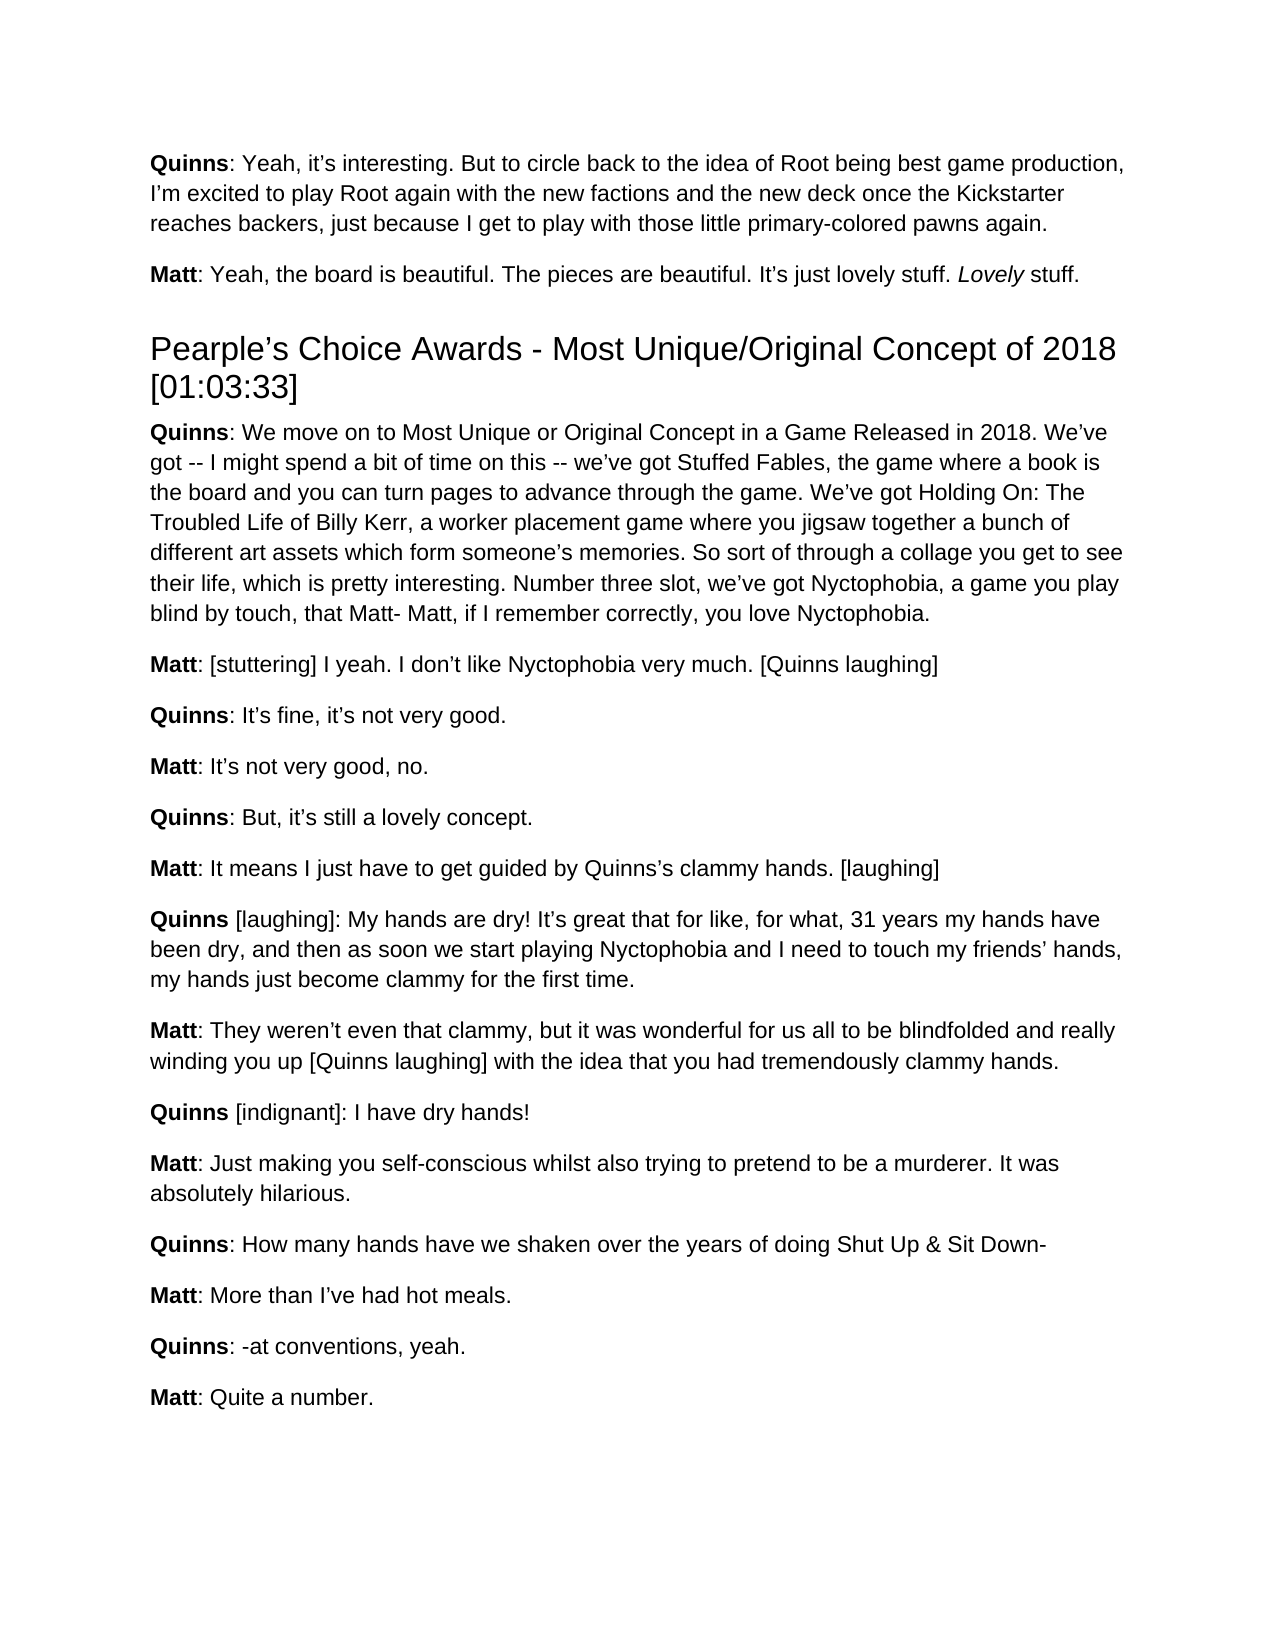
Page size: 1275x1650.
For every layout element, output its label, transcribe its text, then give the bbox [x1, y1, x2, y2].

text Quinns: But, it’s still a lovely concept. [150, 804, 1125, 830]
text Matt: It means I just have to get guided by Quinns’s clammy hands. [laughing] [150, 855, 1125, 881]
subtitle Pearple’s Choice Awards - Most Unique/Original Concept of 2018 [01:03:33] [150, 329, 1125, 406]
text Matt: Yeah, the board is beautiful. The pieces are beautiful. It’s just lovely stuff. Lovely stuff. [150, 261, 1125, 288]
text Matt: Quite a number. [150, 1384, 1125, 1411]
text Matt: It’s not very good, no. [150, 753, 1125, 779]
text Quinns: Yeah, it’s interesting. But to circle back to the idea of Root being best game production, I’m excited to play Root again with the new factions and the new deck once the Kickstarter reaches backers, just because I get to play with those little primary-colored pawns again. [150, 150, 1125, 237]
text Quinns [indignant]: I have dry hands! [150, 1099, 1125, 1125]
text Matt: More than I’ve had hot meals. [150, 1282, 1125, 1308]
text Matt: [stuttering] I yeah. I don’t like Nyctophobia very much. [Quinns laughing] [150, 651, 1125, 677]
text Matt: Just making you self-conscious whilst also trying to pretend to be a murderer. It was absolutely hilarious. [150, 1150, 1125, 1206]
text Quinns: How many hands have we shaken over the years of doing Shut Up & Sit Down- [150, 1231, 1125, 1257]
text Quinns: It’s fine, it’s not very good. [150, 702, 1125, 728]
text Quinns: We move on to Most Unique or Original Concept in a Game Released in 2018. We’ve got -- I might spend a bit of time on this -- we’ve got Stuffed Fables, the game where a book is the board and you can turn pages to advance through the game. We’ve got Holding On: The Troubled Life of Billy Kerr, a worker placement game where you jigsaw together a bunch of different art assets which form someone’s memories. So sort of through a collage you get to see their life, which is pretty interesting. Number three slot, we’ve got Nyctophobia, a game you play blind by touch, that Matt- Matt, if I remember correctly, you love Nyctophobia. [150, 418, 1125, 626]
text Quinns [laughing]: My hands are dry! It’s great that for like, for what, 31 years my hands have been dry, and then as soon we start playing Nyctophobia and I need to touch my friends’ hands, my hands just become clammy for the first time. [150, 906, 1125, 993]
text Matt: They weren’t even that clammy, but it was wonderful for us all to be blindfolded and really winding you up [Quinns laughing] with the idea that you had tremendously clammy hands. [150, 1017, 1125, 1074]
text Quinns: -at conventions, yeah. [150, 1333, 1125, 1359]
